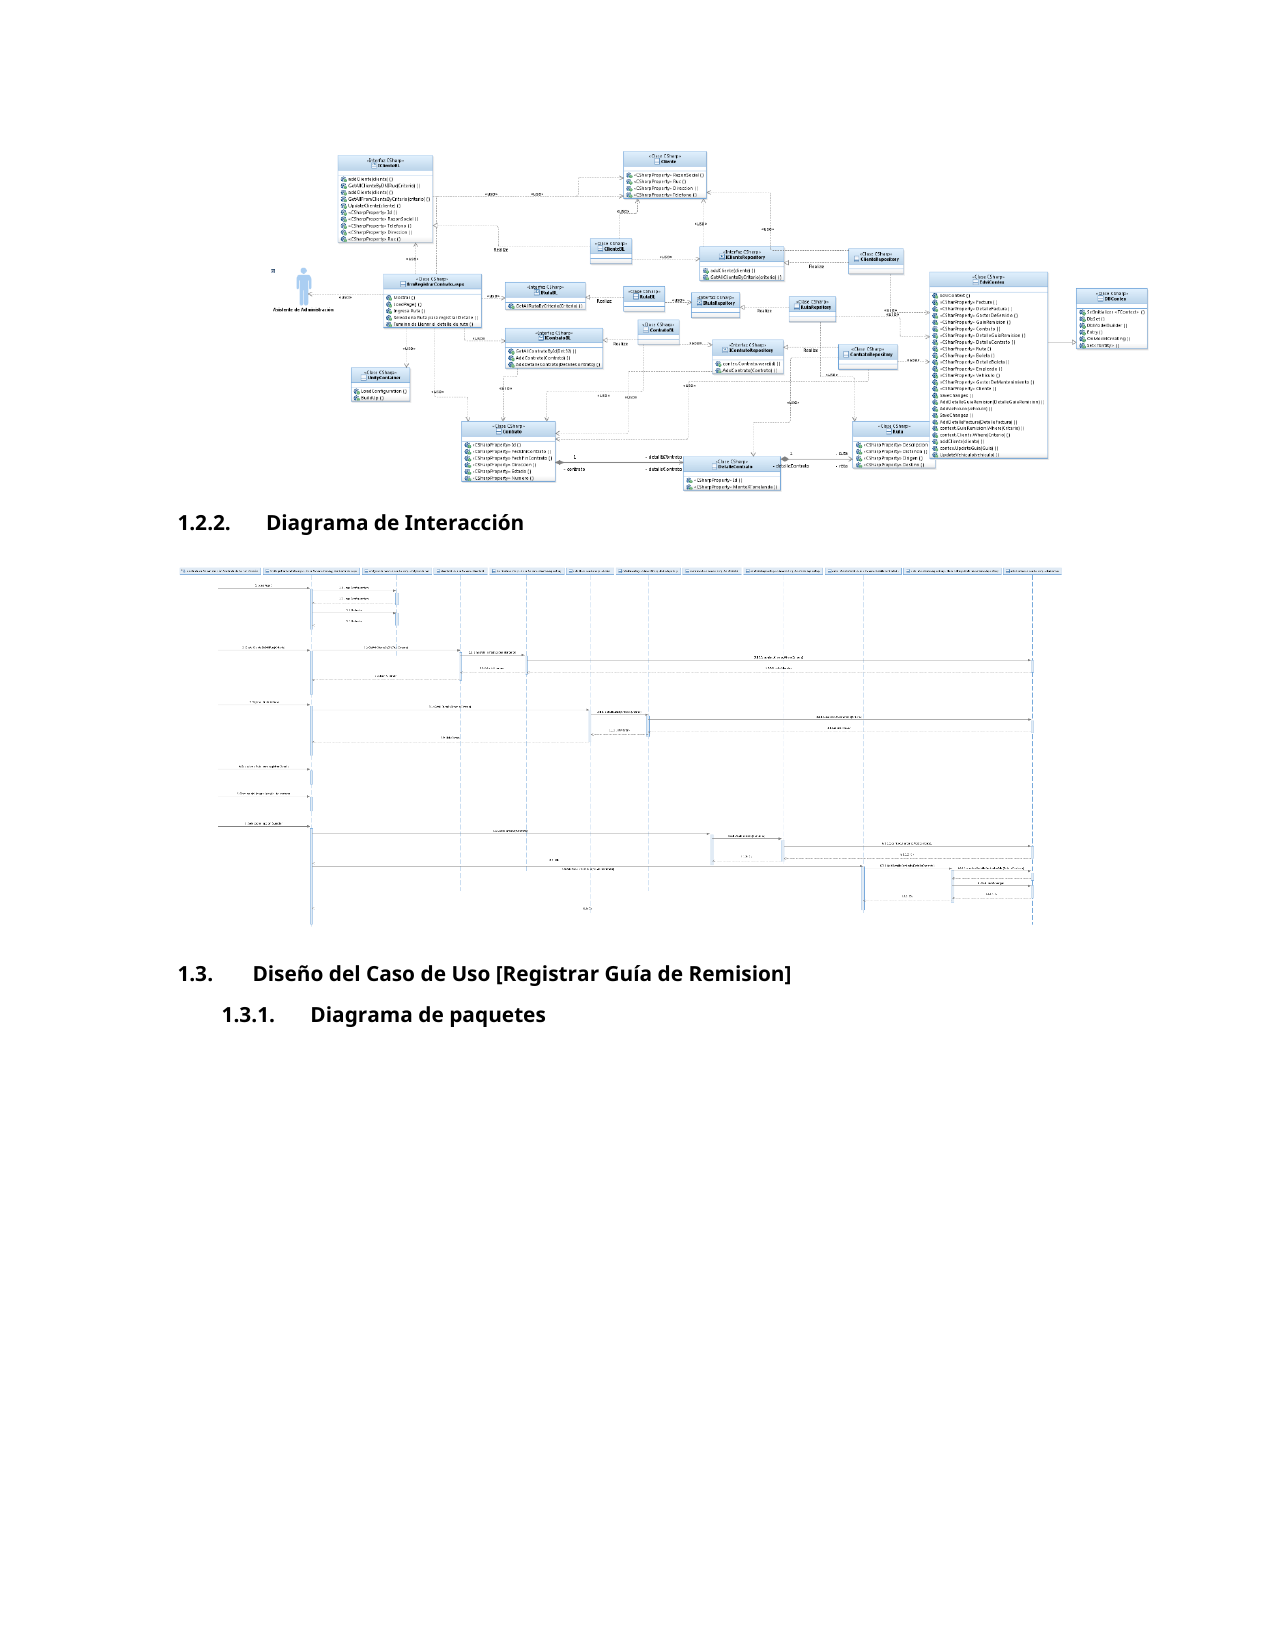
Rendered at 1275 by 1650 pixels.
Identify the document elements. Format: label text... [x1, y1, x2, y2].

picture [265, 147, 1153, 496]
text Diagrama de Interacción [177, 508, 1098, 536]
text Diseño del Caso de Uso [Registrar Guía de Remision] [177, 959, 1098, 988]
picture [177, 565, 1064, 931]
text Diagrama de paquetes [221, 1000, 1098, 1029]
